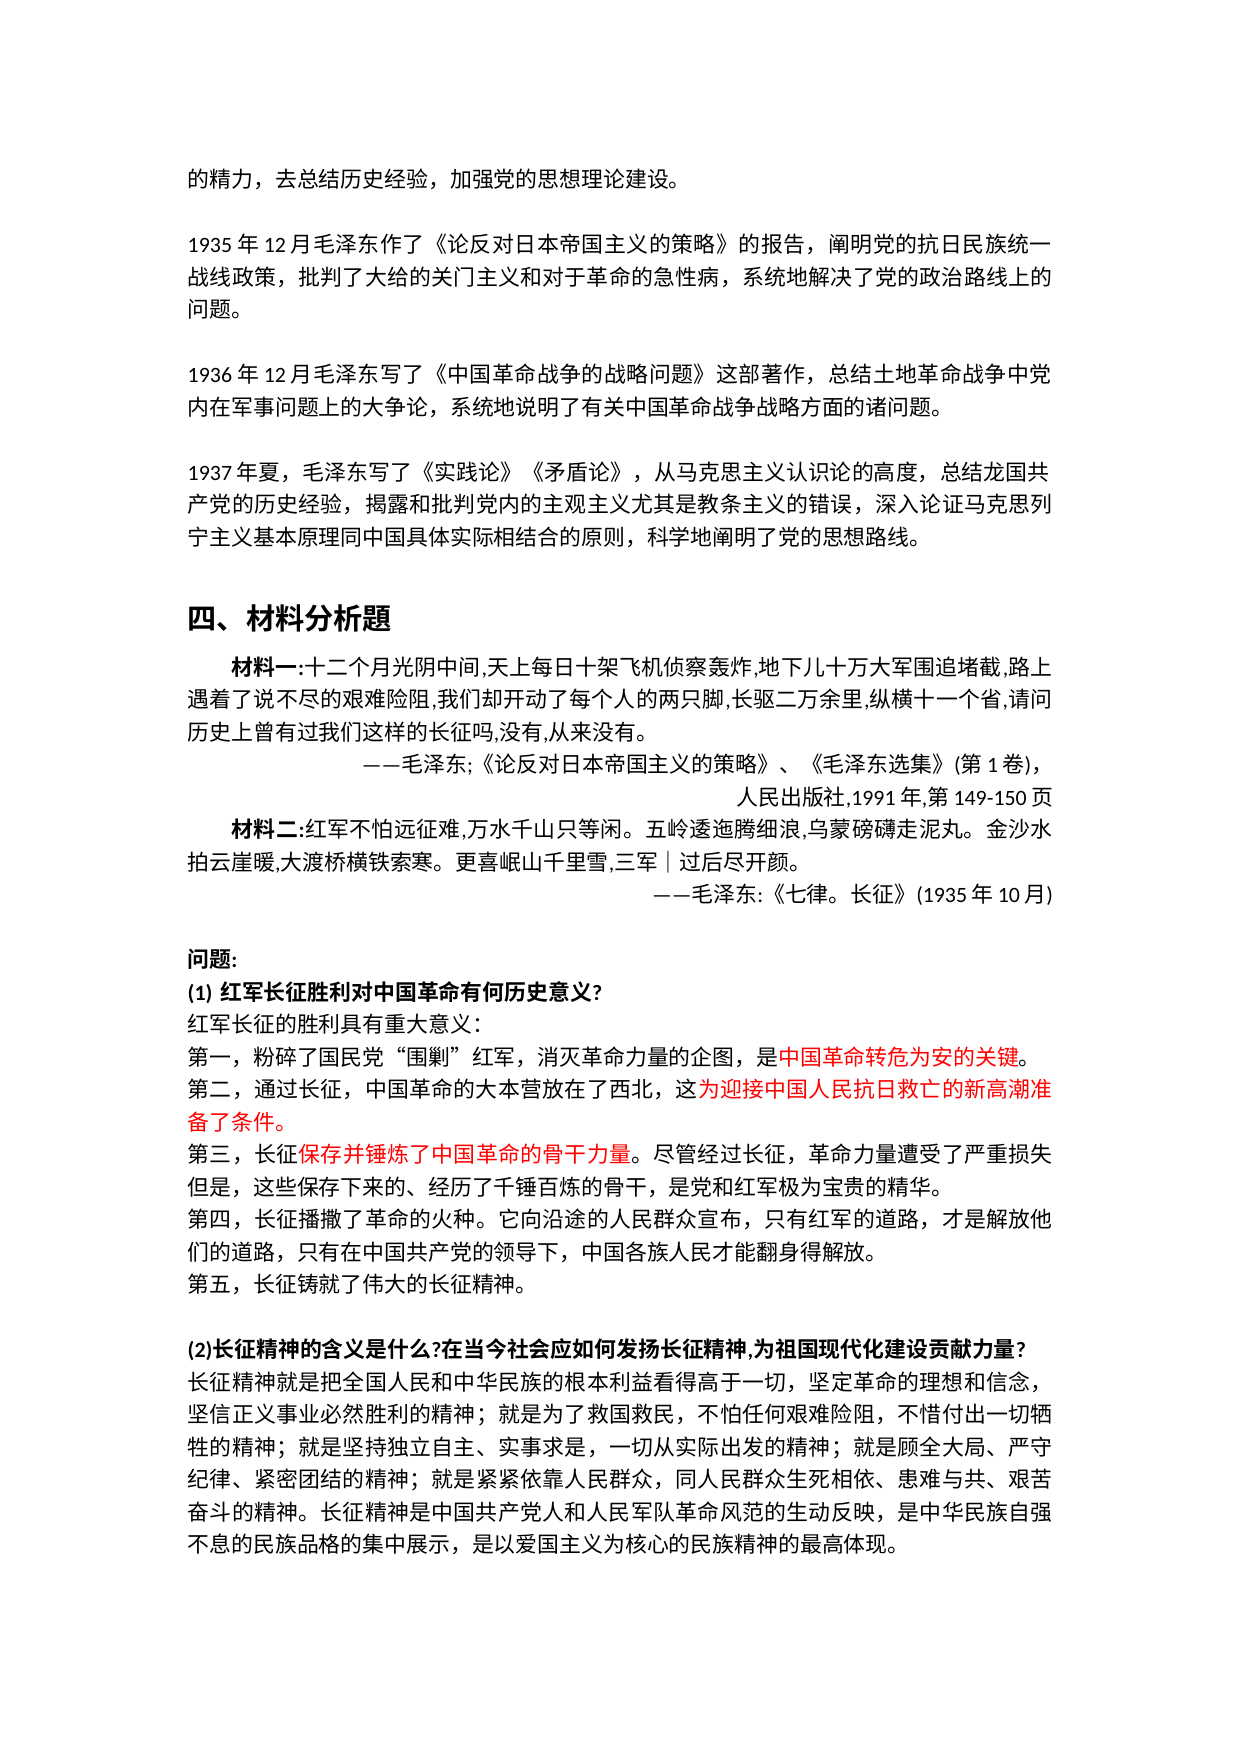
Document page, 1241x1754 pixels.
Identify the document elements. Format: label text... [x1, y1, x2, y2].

list 第五，长征铸就了伟大的长征精神。 [187, 1267, 1053, 1299]
list 1935年12月毛泽东作了《论反对日本帝国主义的策略》的报告，阐明党的抗日民族统一战线政策，批判了大给的关门主义和对于革命的急性病，系统地解决了党的政治路线上的问题。 [187, 227, 1053, 324]
list 第四，长征播撒了革命的火种。它向沿途的人民群众宣布，只有红军的道路，才是解放他们的道路，只有在中国共产党的领导下，中国各族人民才能翻身得解放。 [187, 1202, 1053, 1267]
list 材料一:十二个月光阴中间,天上每日十架飞机侦察轰炸,地下儿十万大军围追堵截,路上遇着了说不尽的艰难险阻,我们却开动了每个人的两只脚,长驱二万余里,纵横十一个省,请问历史上曾有过我们这样的长征吗,没有,从来没有。 [187, 649, 1053, 747]
list 1936年12月毛泽东写了《中国革命战争的战略问题》这部著作，总结土地革命战争中党内在军事问题上的大争论，系统地说明了有关中国革命战争战略方面的诸问题。 [187, 357, 1053, 422]
list 问题: [187, 942, 1053, 974]
list 第二，通过长征，中国革命的大本营放在了西北，这为迎接中国人民抗日救亡的新高潮准备了条件。 [187, 1072, 1053, 1137]
list ——毛泽东:《七律。长征》(1935年10月) [187, 877, 1053, 909]
list 第三，长征保存并锤炼了中国革命的骨干力量。尽管经过长征，革命力量遭受了严重损失。但是，这些保存下来的、经历了千锤百炼的骨干，是党和红军极为宝贵的精华。 [187, 1137, 1053, 1202]
list ——毛泽东;《论反对日本帝国主义的策略》、《毛泽东选集》(第1卷)， [187, 747, 1053, 779]
list 第一，粉碎了国民党“围剿”红军，消灭革命力量的企图，是中国革命转危为安的关键。 [187, 1039, 1053, 1072]
list 人民出版社,1991年,第149-150页 [187, 779, 1053, 812]
list 红军长征的胜利具有重大意义： [187, 1007, 1053, 1039]
list 材料二:红军不怕远征难,万水千山只等闲。五岭逶迤腾细浪,乌蒙磅礴走泥丸。金沙水拍云崖暖,大渡桥横铁索寒。更喜岷山千里雪,三军｜过后尽开颜。 [187, 812, 1053, 877]
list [187, 162, 1053, 194]
list 长征精神就是把全国人民和中华民族的根本利益看得高于一切，坚定革命的理想和信念，坚信正义事业必然胜利的精神；就是为了救国救民，不怕任何艰难险阻，不惜付出一切牺牲的精神；就是坚持独立自主、实事求是，一切从实际出发的精神；就是顾全大局、严守纪律、紧密团结的精神；就是紧紧依靠人民群众，同人民群众生死相依、患难与共、艰苦奋斗的精神。长征精神是中国共产党人和人民军队革命风范的生动反映，是中华民族自强不息的民族品格的集中展示，是以爱国主义为核心的民族精神的最高体现。 [187, 1364, 1053, 1559]
list (2)长征精神的含义是什么?在当今社会应如何发扬长征精神,为祖国现代化建设贡献力量? [187, 1332, 1053, 1364]
list 红军长征胜利对中国革命有何历史意义? [187, 974, 1053, 1007]
list 1937年夏，毛泽东写了《实践论》《矛盾论》，从马克思主义认识论的高度，总结龙国共产党的历史经验，揭露和批判党内的主观主义尤其是教条主义的错误，深入论证马克思列宁主义基本原理同中国具体实际相结合的原则，科学地阐明了党的思想路线。 [187, 454, 1053, 552]
list 四、材料分析題 [187, 584, 1053, 649]
